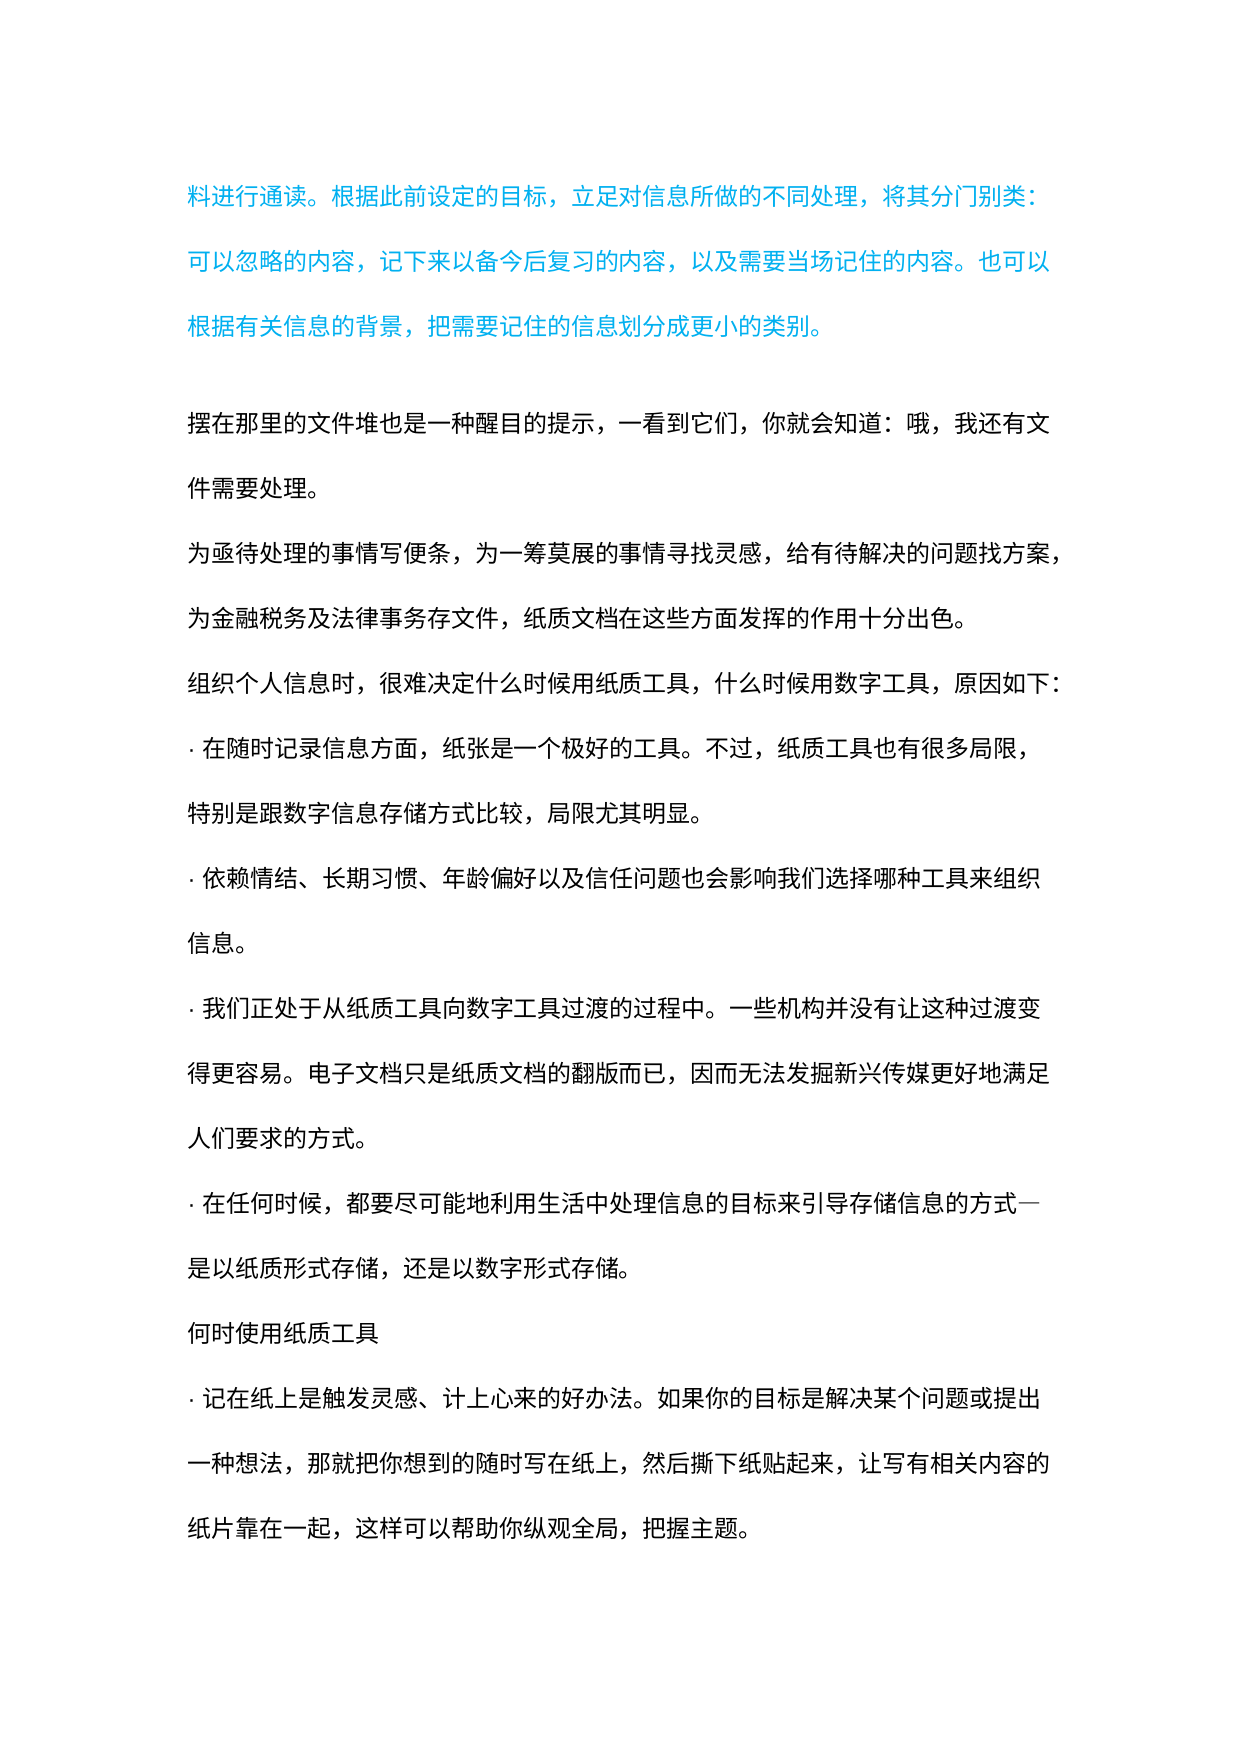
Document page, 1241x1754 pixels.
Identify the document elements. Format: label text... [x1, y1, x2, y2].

text 组织个人信息时，很难决定什么时候用纸质工具，什么时候用数字工具，原因如下： [187, 649, 1053, 714]
text · 在随时记录信息方面，纸张是一个极好的工具。不过，纸质工具也有很多局限，特别是跟数字信息存储方式比较，局限尤其明显。 [187, 714, 1053, 844]
text 何时使用纸质工具 [187, 1299, 1053, 1364]
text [187, 162, 1053, 357]
text · 记在纸上是触发灵感、计上心来的好办法。如果你的目标是解决某个问题或提出一种想法，那就把你想到的随时写在纸上，然后撕下纸贴起来，让写有相关内容的纸片靠在一起，这样可以帮助你纵观全局，把握主题。 [187, 1364, 1053, 1559]
text 为亟待处理的事情写便条，为一筹莫展的事情寻找灵感，给有待解决的问题找方案，为金融税务及法律事务存文件，纸质文档在这些方面发挥的作用十分出色。 [187, 519, 1053, 649]
text · 在任何时候，都要尽可能地利用生活中处理信息的目标来引导存储信息的方式—是以纸质形式存储，还是以数字形式存储。 [187, 1169, 1053, 1299]
text 摆在那里的文件堆也是一种醒目的提示，一看到它们，你就会知道：哦，我还有文件需要处理。 [187, 389, 1053, 519]
text · 我们正处于从纸质工具向数字工具过渡的过程中。一些机构并没有让这种过渡变得更容易。电子文档只是纸质文档的翻版而已，因而无法发掘新兴传媒更好地满足人们要求的方式。 [187, 974, 1053, 1169]
text · 依赖情结、长期习惯、年龄偏好以及信任问题也会影响我们选择哪种工具来组织信息。 [187, 844, 1053, 974]
